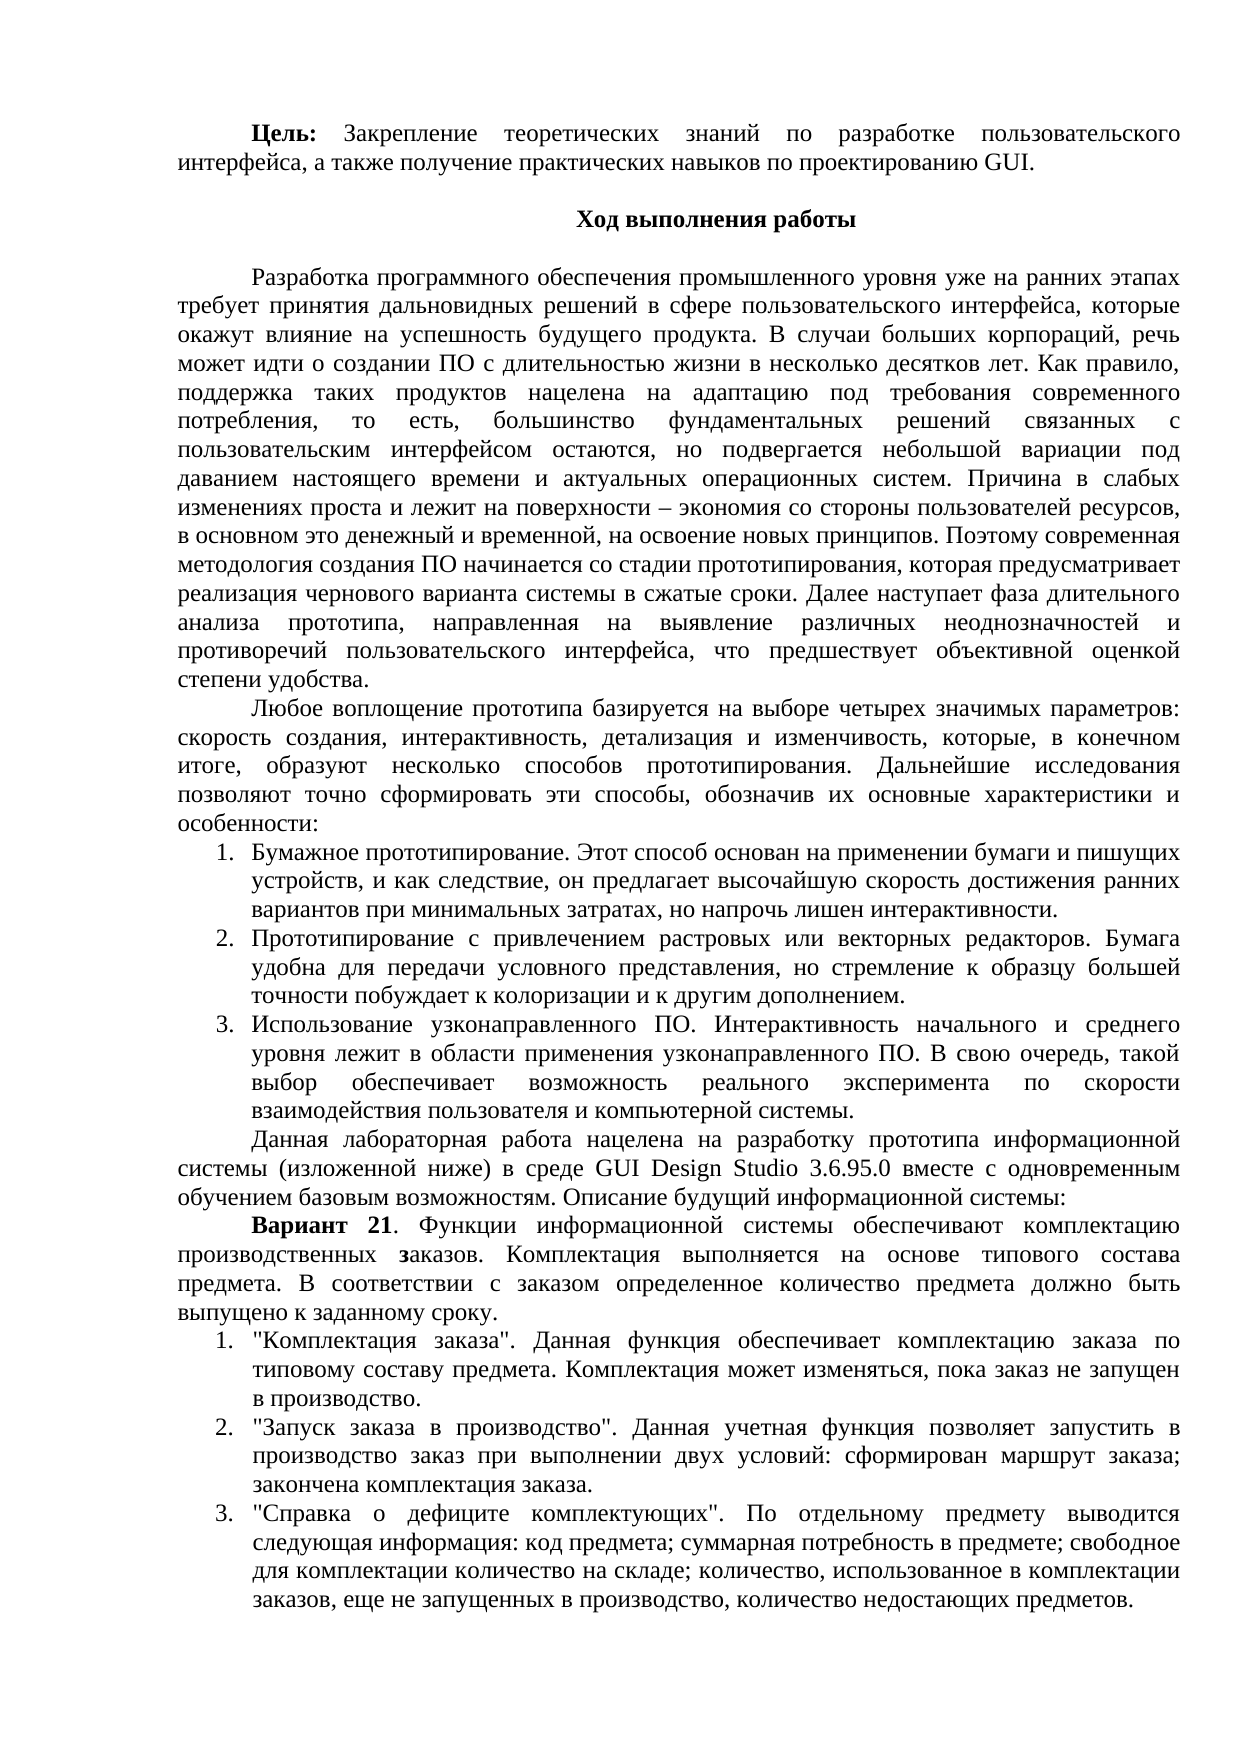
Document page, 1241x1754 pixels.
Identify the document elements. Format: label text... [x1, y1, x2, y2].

list "Комплектация заказа". Данная функция обеспечивает комплектацию заказа по типовому составу предмета. Комплектация может изменяться, пока заказ не запущен в производство. [215, 1326, 1181, 1412]
list Прототипирование с привлечением растровых или векторных редакторов. Бумага удобна для передачи условного представления, но стремление к образцу большей точности побуждает к колоризации и к другим дополнением. [216, 923, 1181, 1009]
text Цель: Закрепление теоретических знаний по разработке пользовательского интерфейса, а также получение практических навыков по проектированию GUI. [177, 118, 1181, 176]
list Использование узконаправленного ПО. Интерактивность начального и среднего уровня лежит в области применения узконаправленного ПО. В свою очередь, такой выбор обеспечивает возможность реального эксперимента по скорости взаимодействия пользователя и компьютерной системы. [216, 1009, 1181, 1124]
list Бумажное прототипирование. Этот способ основан на применении бумаги и пишущих устройств, и как следствие, он предлагает высочайшую скорость достижения ранних вариантов при минимальных затратах, но напрочь лишен интерактивности. [216, 837, 1181, 923]
text Любое воплощение прототипа базируется на выборе четырех значимых параметров: скорость создания, интерактивность, детализация и изменчивость, которые, в конечном итоге, образуют несколько способов прототипирования. Дальнейшие исследования позволяют точно сформировать эти способы, обозначив их основные характеристики и особенности: [177, 693, 1181, 837]
text Данная лабораторная работа нацелена на разработку прототипа информационной системы (изложенной ниже) в среде GUI Design Studio 3.6.95.0 вместе с одновременным обучением базовым возможностям. Описание будущий информационной системы: [177, 1124, 1181, 1211]
list "Запуск заказа в производство". Данная учетная функция позволяет запустить в производство заказ при выполнении двух условий: сформирован маршрут заказа; закончена комплектация заказа. [215, 1412, 1181, 1498]
list "Справка о дефиците комплектующих". По отдельному предмету выводится следующая информация: код предмета; суммарная потребность в предмете; свободное для комплектации количество на складе; количество, использованное в комплектации заказов, еще не запущенных в производство, количество недостающих предметов. [215, 1498, 1181, 1613]
text Разработка программного обеспечения промышленного уровня уже на ранних этапах требует принятия дальновидных решений в сфере пользовательского интерфейса, которые окажут влияние на успешность будущего продукта. В случаи больших корпораций, речь может идти о создании ПО с длительностью жизни в несколько десятков лет. Как правило, поддержка таких продуктов нацелена на адаптацию под требования современного потребления, то есть, большинство фундаментальных решений связанных с пользовательским интерфейсом остаются, но подвергается небольшой вариации под даванием настоящего времени и актуальных операционных систем. Причина в слабых изменениях проста и лежит на поверхности – экономия со стороны пользователей ресурсов, в основном это денежный и временной, на освоение новых принципов. Поэтому современная методология создания ПО начинается со стадии прототипирования, которая предусматривает реализация чернового варианта системы в сжатые сроки. Далее наступает фаза длительного анализа прототипа, направленная на выявление различных неоднозначностей и противоречий пользовательского интерфейса, что предшествует объективной оценкой степени удобства. [177, 262, 1181, 693]
text Ход выполнения работы [177, 204, 1181, 233]
text Вариант 21. Функции информационной системы обеспечивают комплектацию производственных заказов. Комплектация выполняется на основе типового состава предмета. В соответствии с заказом определенное количество предмета должно быть выпущено к заданному сроку. [177, 1211, 1181, 1326]
